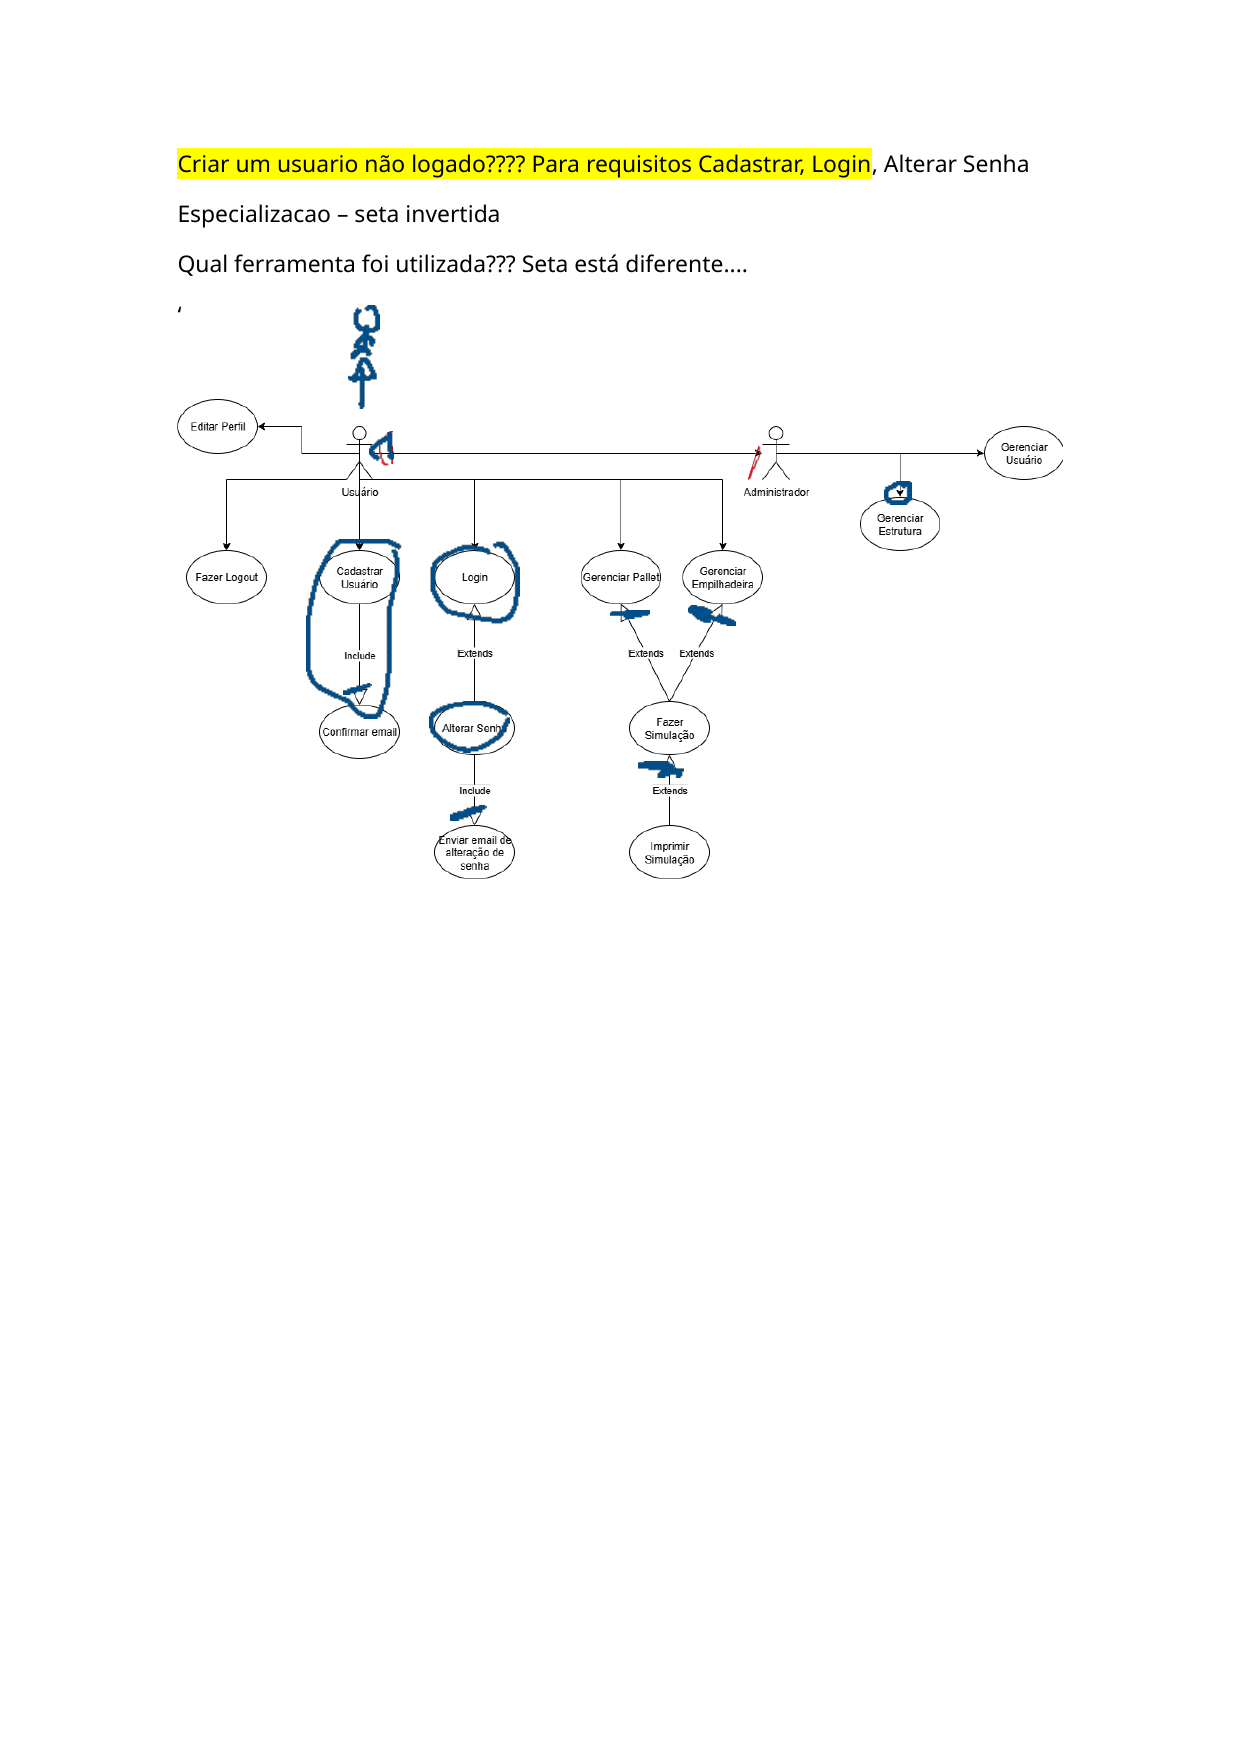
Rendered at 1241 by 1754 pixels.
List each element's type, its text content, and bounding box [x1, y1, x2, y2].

text Criar um usuario não logado???? Para requisitos Cadastrar, Login, Alterar Senha [872, 148, 1063, 179]
text ‘ [177, 299, 1063, 330]
text Especializacao – seta invertida [177, 198, 1063, 229]
text Qual ferramenta foi utilizada??? Seta está diferente.... [177, 248, 1063, 280]
picture [177, 305, 1063, 879]
